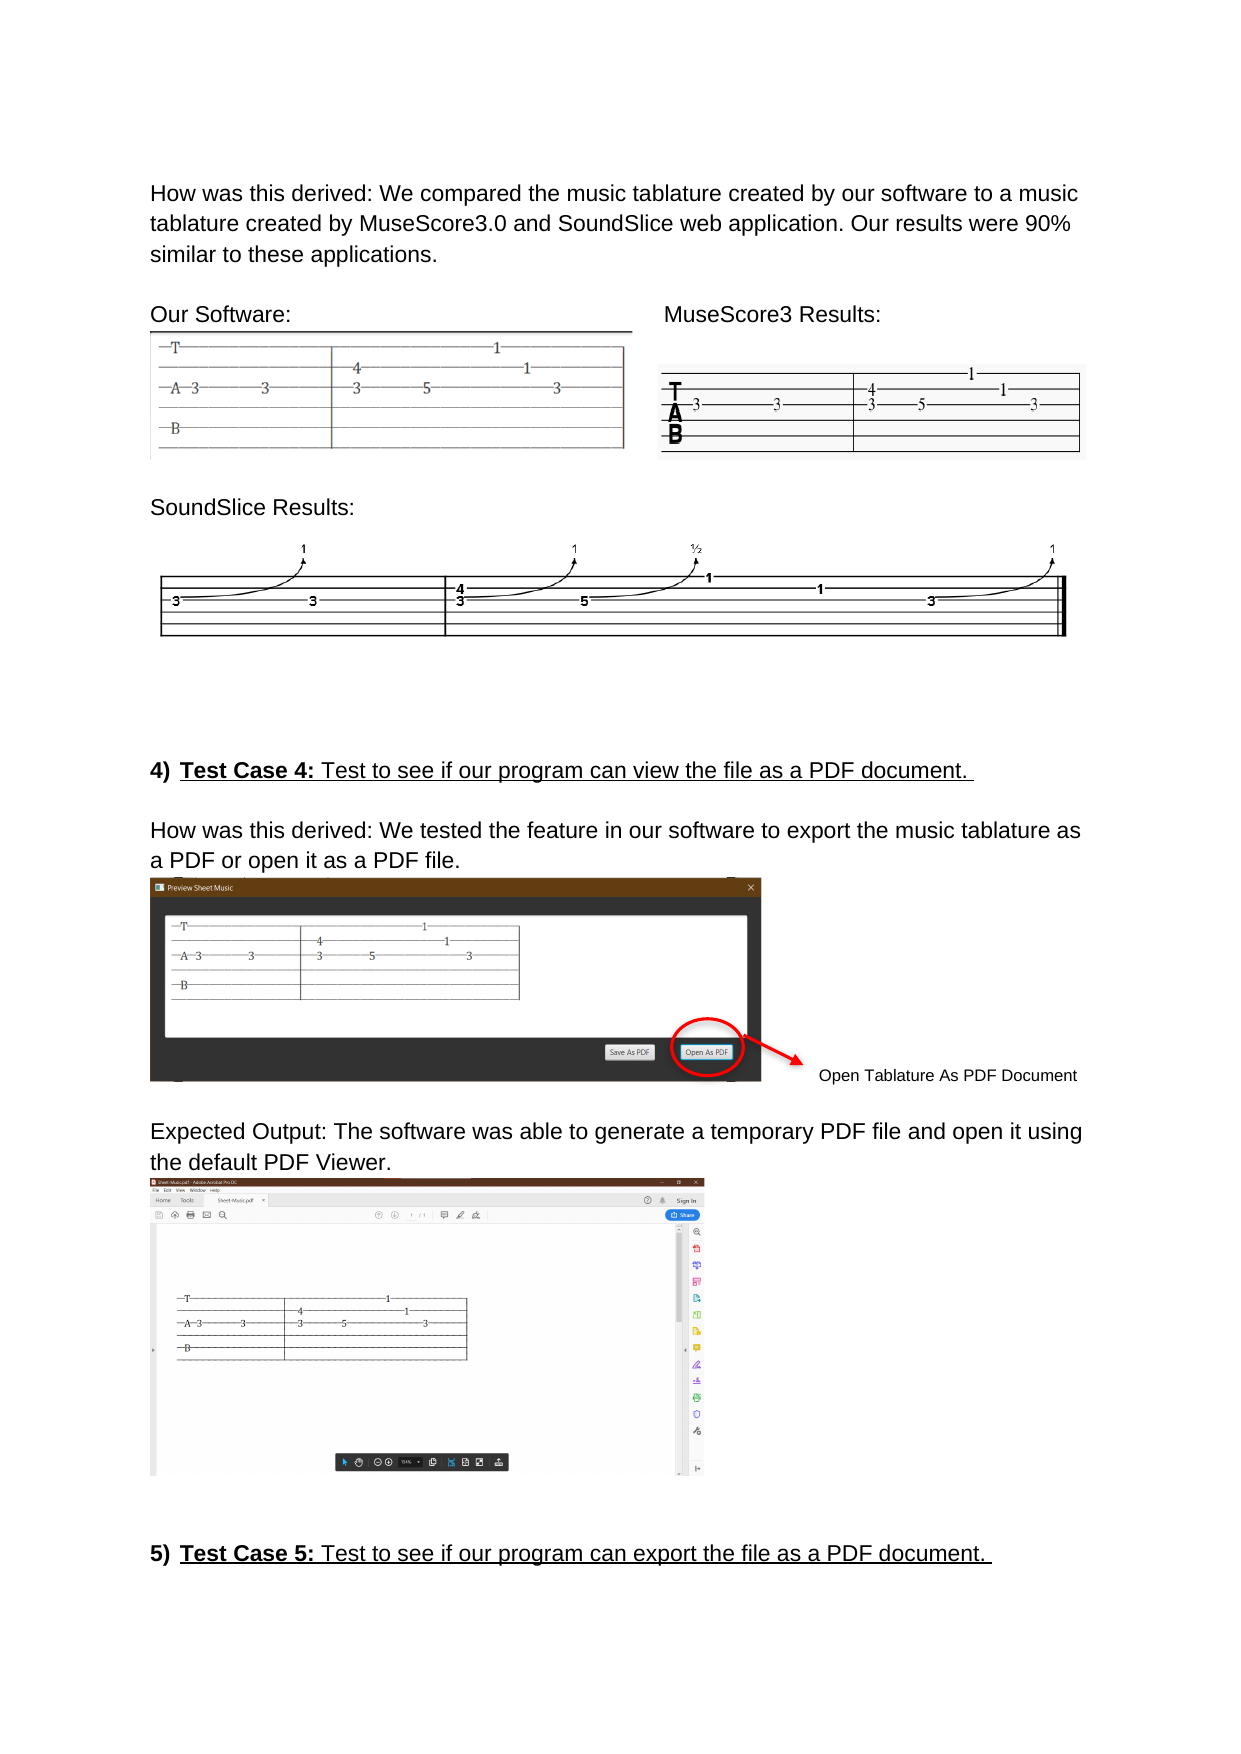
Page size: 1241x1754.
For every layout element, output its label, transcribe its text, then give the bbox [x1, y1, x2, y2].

text Our Software: MuseScore3 Results: [150, 301, 1090, 327]
picture [150, 1178, 705, 1476]
text Expected Output: The software was able to generate a temporary PDF file and open it using the default PDF Viewer. [150, 1118, 1090, 1175]
text SoundSlice Results: [150, 493, 1090, 520]
list Test Case 5: Test to see if our program can export the file as a PDF document. [150, 1539, 1090, 1566]
list Test Case 4: Test to see if our program can view the file as a PDF document. [150, 757, 1090, 783]
picture [674, 1021, 741, 1074]
text How was this derived: We compared the music tablature created by our software to a music tablature created by MuseScore3.0 and SoundSlice web application. Our results were 90% similar to these applications. [150, 180, 1090, 267]
picture [150, 877, 762, 1082]
picture [150, 523, 1091, 693]
picture [657, 364, 1086, 460]
picture [150, 331, 633, 460]
text How was this derived: We tested the feature in our software to export the music tablature as a PDF or open it as a PDF file. [150, 817, 1090, 874]
text Open Tablature As PDF Document [713, 878, 1090, 1085]
